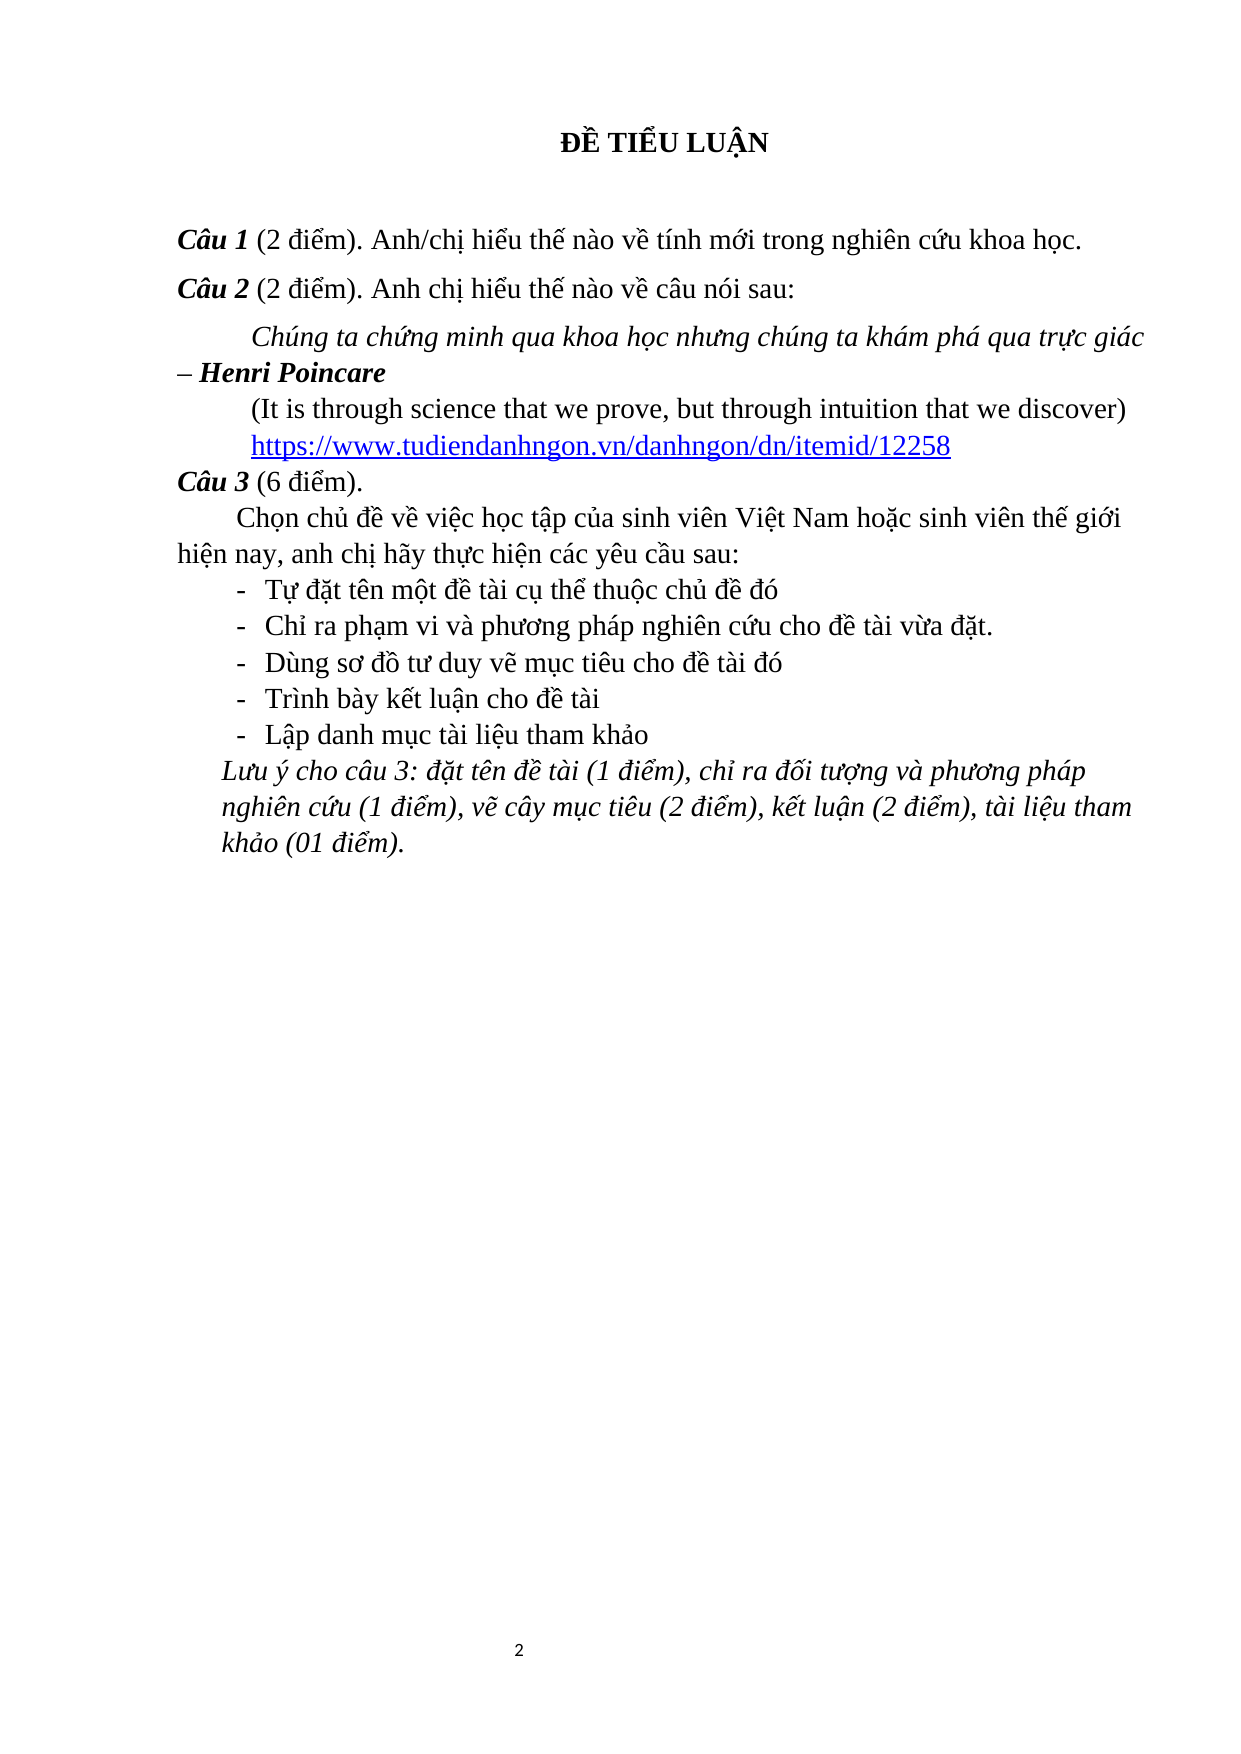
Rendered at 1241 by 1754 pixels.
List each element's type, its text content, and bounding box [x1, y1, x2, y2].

text Chúng ta chứng minh qua khoa học nhưng chúng ta khám phá qua trực giác – Henri Poincare [177, 319, 1152, 389]
text Chọn chủ đề về việc học tập của sinh viên Việt Nam hoặc sinh viên thế giới hiện nay, anh chị hãy thực hiện các yêu cầu sau: [177, 500, 1152, 570]
text ĐỀ TIỂU LUẬN [177, 125, 1152, 158]
list Lập danh mục tài liệu tham khảo [177, 717, 1152, 751]
text Câu 3 (6 điểm). [177, 464, 1152, 497]
text https://www.tudiendanhngon.vn/danhngon/dn/itemid/12258 [177, 428, 1152, 461]
text (It is through science that we prove, but through intuition that we discover) [177, 392, 1152, 425]
text Câu 2 (2 điểm). Anh chị hiểu thế nào về câu nói sau: [177, 271, 1152, 304]
text Lưu ý cho câu 3: đặt tên đề tài (1 điểm), chỉ ra đối tượng và phương pháp nghiên cứu (1 điểm), vẽ cây mục tiêu (2 điểm), kết luận (2 điểm), tài liệu tham khảo (01 điểm). [221, 753, 1152, 859]
list Tự đặt tên một đề tài cụ thể thuộc chủ đề đó [177, 572, 1152, 606]
list Câu 1 (2 điểm). Anh/chị hiểu thế nào về tính mới trong nghiên cứu khoa học. [177, 222, 1152, 256]
list Trình bày kết luận cho đề tài [177, 681, 1152, 714]
list Dùng sơ đồ tư duy vẽ mục tiêu cho đề tài đó [177, 645, 1152, 678]
list Chỉ ra phạm vi và phương pháp nghiên cứu cho đề tài vừa đặt. [177, 608, 1152, 642]
